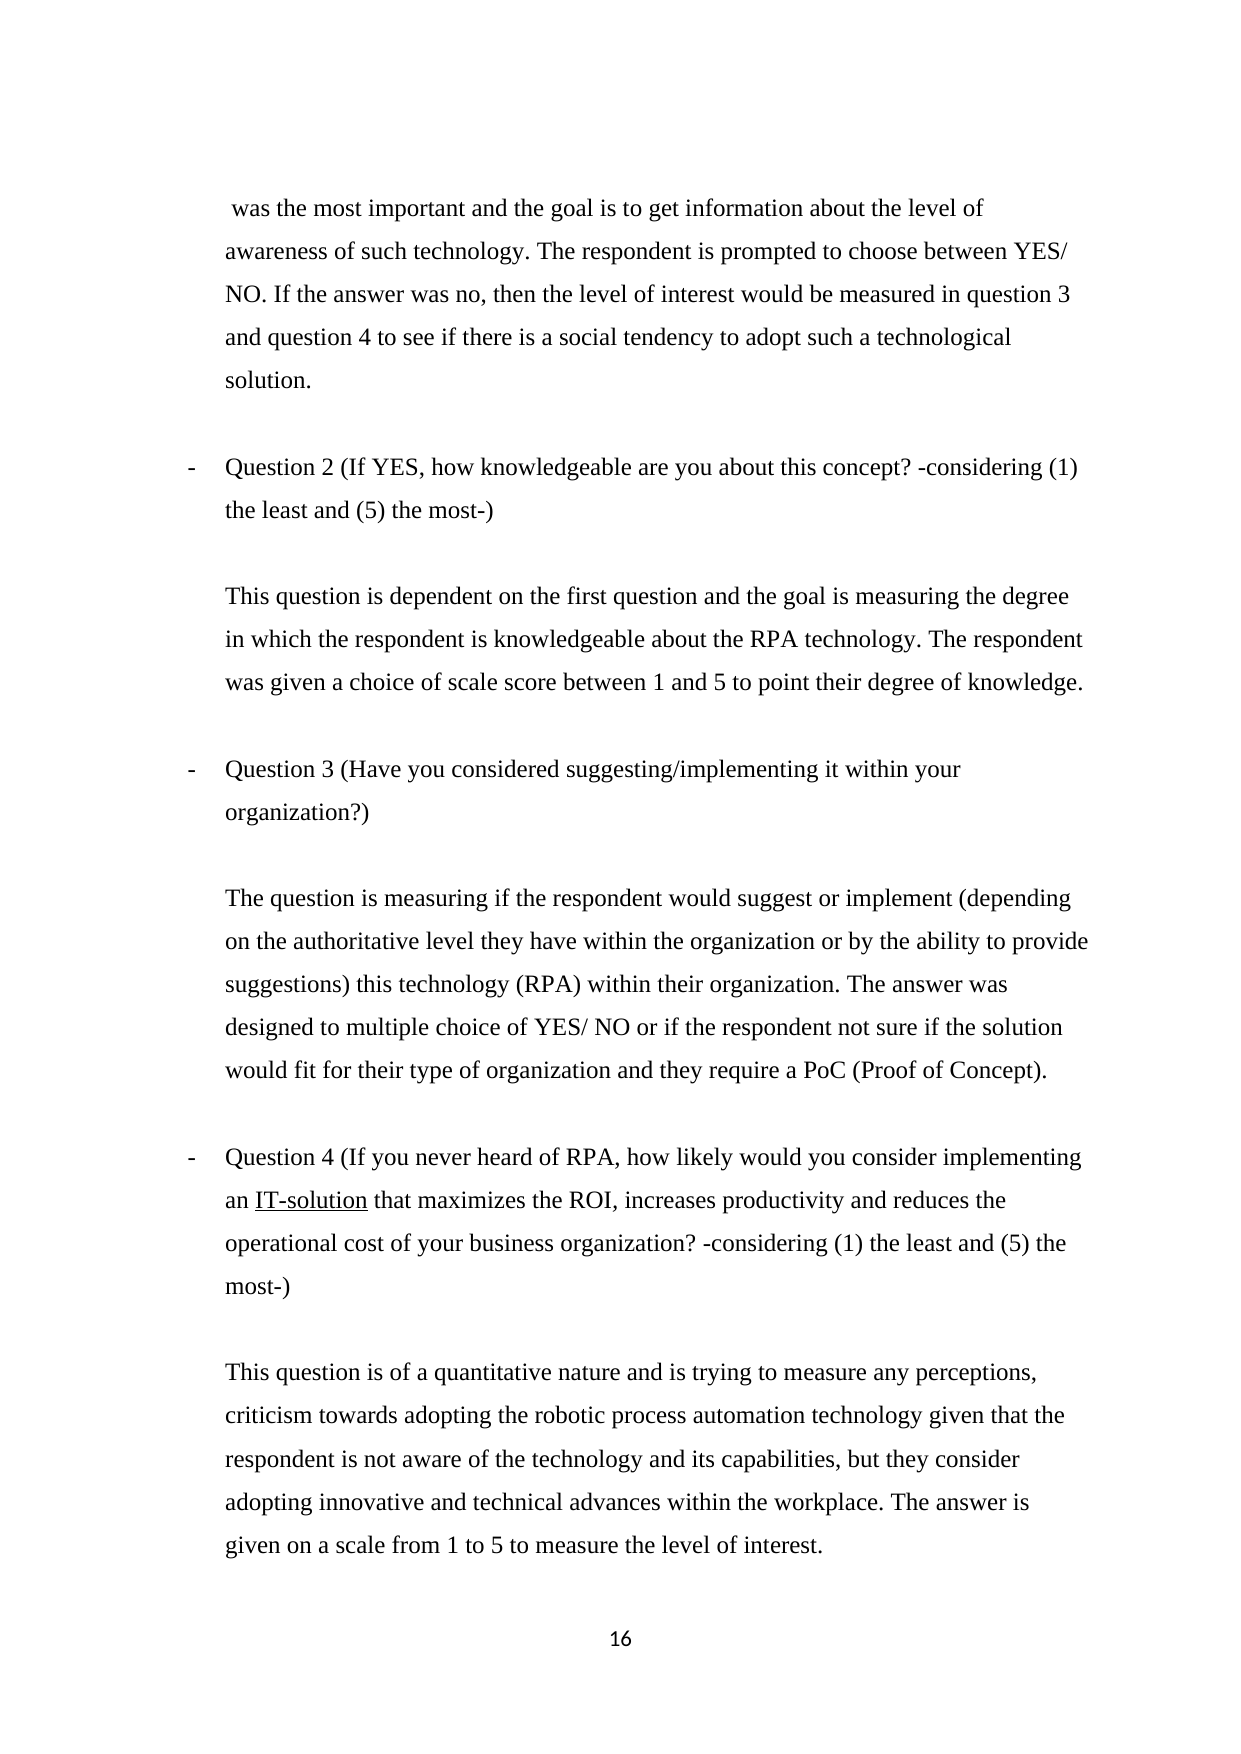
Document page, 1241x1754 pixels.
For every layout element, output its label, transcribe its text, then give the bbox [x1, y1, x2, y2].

list Question 4 (If you never heard of RPA, how likely would you consider implementing an IT-solution that maximizes the ROI, increases productivity and reduces the operational cost of your business organization? -considering (1) the least and (5) the most-) [187, 1142, 1090, 1300]
list Question 2 (If YES, how knowledgeable are you about this concept? -considering (1) the least and (5) the most-) [187, 452, 1090, 524]
list This question is of a quantitative nature and is trying to measure any perceptions, criticism towards adopting the robotic process automation technology given that the respondent is not aware of the technology and its capabilities, but they consider adopting innovative and technical advances within the workplace. The answer is given on a scale from 1 to 5 to measure the level of interest. [225, 1357, 1090, 1559]
list The question is measuring if the respondent would suggest or implement (depending on the authoritative level they have within the organization or by the ability to provide suggestions) this technology (RPA) within their organization. The answer was designed to multiple choice of YES/ NO or if the respondent not sure if the solution would fit for their type of organization and they require a PoC (Proof of Concept). [225, 883, 1090, 1084]
list Question 3 (Have you considered suggesting/implementing it within your organization?) [187, 754, 1090, 826]
list This question is dependent on the first question and the goal is measuring the degree in which the respondent is knowledgeable about the RPA technology. The respondent was given a choice of scale score between 1 and 5 to point their degree of knowledge. [225, 581, 1090, 696]
list was the most important and the goal is to get information about the level of awareness of such technology. The respondent is prompted to choose between YES/ NO. If the answer was no, then the level of interest would be measured in question 3 and question 4 to see if there is a social tendency to adopt such a technological solution. [225, 193, 1090, 394]
